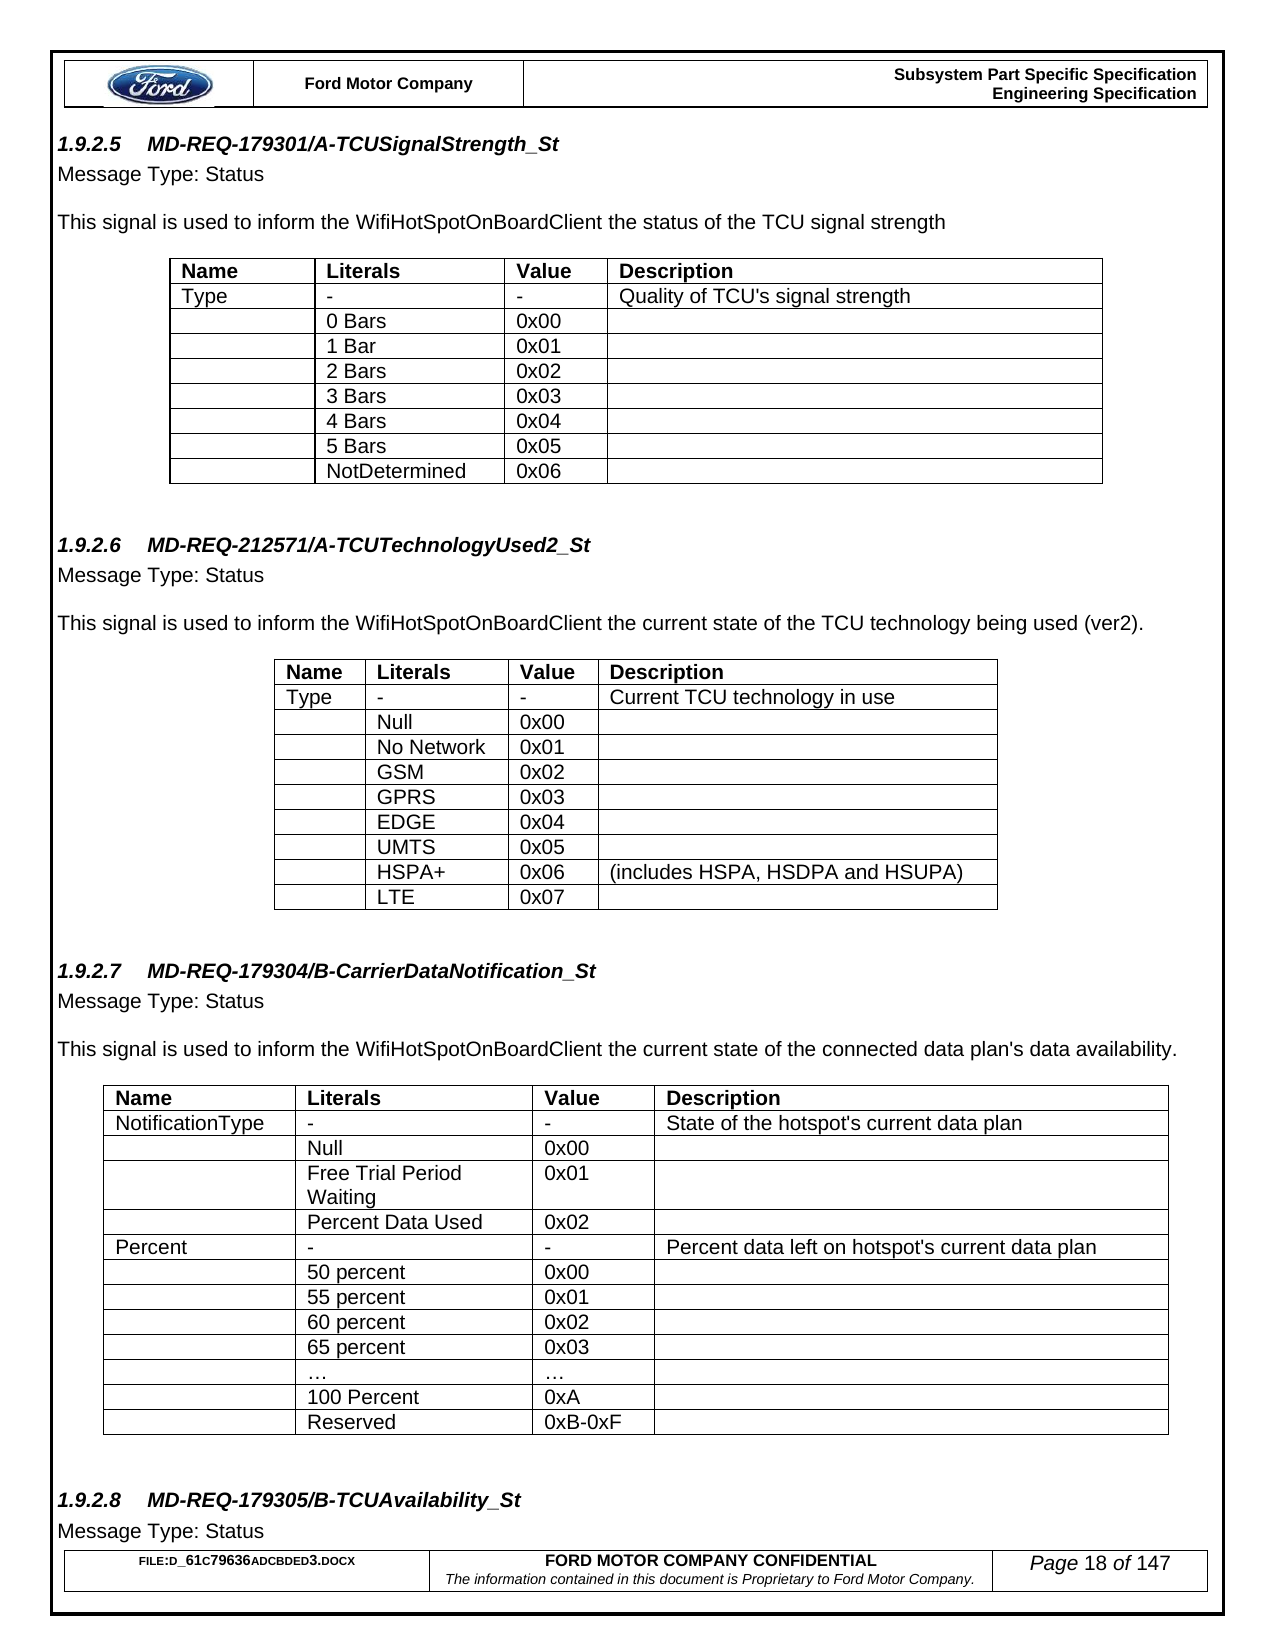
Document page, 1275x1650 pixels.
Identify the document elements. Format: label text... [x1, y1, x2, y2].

text Message Type: Status [57, 989, 1215, 1013]
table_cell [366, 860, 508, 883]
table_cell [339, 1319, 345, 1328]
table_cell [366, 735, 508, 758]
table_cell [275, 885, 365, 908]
subtitle MD-REQ-212571/A-TCUTechnologyUsed2_St [57, 532, 1215, 556]
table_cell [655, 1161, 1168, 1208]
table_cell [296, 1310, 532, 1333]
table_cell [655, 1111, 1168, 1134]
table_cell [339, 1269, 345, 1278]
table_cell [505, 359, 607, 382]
subtitle MD-REQ-179301/A-TCUSignalStrength_St [57, 131, 1215, 155]
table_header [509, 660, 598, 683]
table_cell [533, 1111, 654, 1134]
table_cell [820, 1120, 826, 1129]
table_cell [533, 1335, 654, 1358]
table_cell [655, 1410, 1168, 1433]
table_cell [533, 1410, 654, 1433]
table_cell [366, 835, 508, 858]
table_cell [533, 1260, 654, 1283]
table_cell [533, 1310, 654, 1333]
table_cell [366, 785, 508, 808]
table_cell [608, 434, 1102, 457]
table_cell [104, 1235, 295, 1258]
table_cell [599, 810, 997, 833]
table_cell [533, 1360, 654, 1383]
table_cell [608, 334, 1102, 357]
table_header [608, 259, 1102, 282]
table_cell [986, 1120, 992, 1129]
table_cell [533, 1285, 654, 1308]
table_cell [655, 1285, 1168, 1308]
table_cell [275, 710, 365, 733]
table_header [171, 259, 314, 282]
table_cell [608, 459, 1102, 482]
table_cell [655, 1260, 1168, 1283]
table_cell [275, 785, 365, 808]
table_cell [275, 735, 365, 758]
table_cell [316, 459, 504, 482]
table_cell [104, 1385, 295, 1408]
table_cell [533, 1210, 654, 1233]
picture [103, 61, 215, 107]
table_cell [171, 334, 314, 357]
subtitle MD-REQ-179305/B-TCUAvailability_St [57, 1488, 1215, 1512]
text This signal is used to inform the WifiHotSpotOnBoardClient the current state of the TCU technology being used (ver2). [57, 611, 1215, 634]
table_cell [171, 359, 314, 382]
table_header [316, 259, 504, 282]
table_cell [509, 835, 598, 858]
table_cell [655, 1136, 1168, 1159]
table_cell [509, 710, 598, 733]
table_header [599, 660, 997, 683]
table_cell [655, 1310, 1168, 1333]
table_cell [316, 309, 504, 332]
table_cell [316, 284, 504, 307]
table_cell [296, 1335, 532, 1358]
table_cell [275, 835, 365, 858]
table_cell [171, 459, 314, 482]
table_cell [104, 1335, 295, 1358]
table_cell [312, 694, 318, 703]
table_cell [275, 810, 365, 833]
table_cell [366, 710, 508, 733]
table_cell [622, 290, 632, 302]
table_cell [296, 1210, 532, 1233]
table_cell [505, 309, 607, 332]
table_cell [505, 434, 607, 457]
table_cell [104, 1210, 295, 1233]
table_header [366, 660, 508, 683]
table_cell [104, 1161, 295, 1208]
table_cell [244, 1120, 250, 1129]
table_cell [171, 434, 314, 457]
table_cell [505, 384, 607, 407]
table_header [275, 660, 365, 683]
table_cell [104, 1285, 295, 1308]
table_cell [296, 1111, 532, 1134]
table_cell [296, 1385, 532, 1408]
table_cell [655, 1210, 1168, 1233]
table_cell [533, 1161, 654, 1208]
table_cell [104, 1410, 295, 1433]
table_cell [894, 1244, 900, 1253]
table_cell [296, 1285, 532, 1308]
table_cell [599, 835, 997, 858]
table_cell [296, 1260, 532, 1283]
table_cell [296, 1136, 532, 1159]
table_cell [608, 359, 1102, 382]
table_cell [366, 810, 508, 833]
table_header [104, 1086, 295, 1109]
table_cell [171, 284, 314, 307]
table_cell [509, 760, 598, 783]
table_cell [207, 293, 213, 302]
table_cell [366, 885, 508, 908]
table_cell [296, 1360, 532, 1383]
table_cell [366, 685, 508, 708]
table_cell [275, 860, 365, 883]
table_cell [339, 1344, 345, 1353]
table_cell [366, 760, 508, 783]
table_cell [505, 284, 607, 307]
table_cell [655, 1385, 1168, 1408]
subtitle MD-REQ-179304/B-CarrierDataNotification_St [57, 958, 1215, 982]
text This signal is used to inform the WifiHotSpotOnBoardClient the status of the TCU signal strength [57, 209, 1215, 233]
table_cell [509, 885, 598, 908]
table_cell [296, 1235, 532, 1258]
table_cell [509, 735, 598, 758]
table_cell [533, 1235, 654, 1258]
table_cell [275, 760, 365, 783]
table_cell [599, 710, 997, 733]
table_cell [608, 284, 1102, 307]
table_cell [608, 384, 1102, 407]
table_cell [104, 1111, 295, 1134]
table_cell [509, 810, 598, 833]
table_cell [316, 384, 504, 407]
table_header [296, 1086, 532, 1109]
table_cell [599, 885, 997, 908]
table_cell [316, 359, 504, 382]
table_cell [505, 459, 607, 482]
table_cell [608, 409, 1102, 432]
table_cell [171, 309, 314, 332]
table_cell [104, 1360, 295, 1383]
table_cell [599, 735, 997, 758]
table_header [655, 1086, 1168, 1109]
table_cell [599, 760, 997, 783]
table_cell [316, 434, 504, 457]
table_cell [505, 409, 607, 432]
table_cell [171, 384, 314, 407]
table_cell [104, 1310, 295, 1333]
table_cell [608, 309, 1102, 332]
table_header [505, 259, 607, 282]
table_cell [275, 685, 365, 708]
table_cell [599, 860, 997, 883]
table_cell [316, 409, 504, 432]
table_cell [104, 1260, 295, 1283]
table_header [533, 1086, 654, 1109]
text Message Type: Status [57, 162, 1215, 186]
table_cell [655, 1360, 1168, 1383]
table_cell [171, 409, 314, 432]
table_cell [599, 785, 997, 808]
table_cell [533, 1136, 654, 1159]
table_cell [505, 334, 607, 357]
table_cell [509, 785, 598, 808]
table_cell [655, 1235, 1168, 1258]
text This signal is used to inform the WifiHotSpotOnBoardClient the current state of the connected data plan's data availability. [57, 1037, 1215, 1061]
text Message Type: Status [57, 563, 1215, 587]
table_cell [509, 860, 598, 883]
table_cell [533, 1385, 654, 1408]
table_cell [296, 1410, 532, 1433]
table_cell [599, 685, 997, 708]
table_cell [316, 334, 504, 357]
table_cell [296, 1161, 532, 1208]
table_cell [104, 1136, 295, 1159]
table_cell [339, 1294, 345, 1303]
text Message Type: Status [57, 1518, 1215, 1542]
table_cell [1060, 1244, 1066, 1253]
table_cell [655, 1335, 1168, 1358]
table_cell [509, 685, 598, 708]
